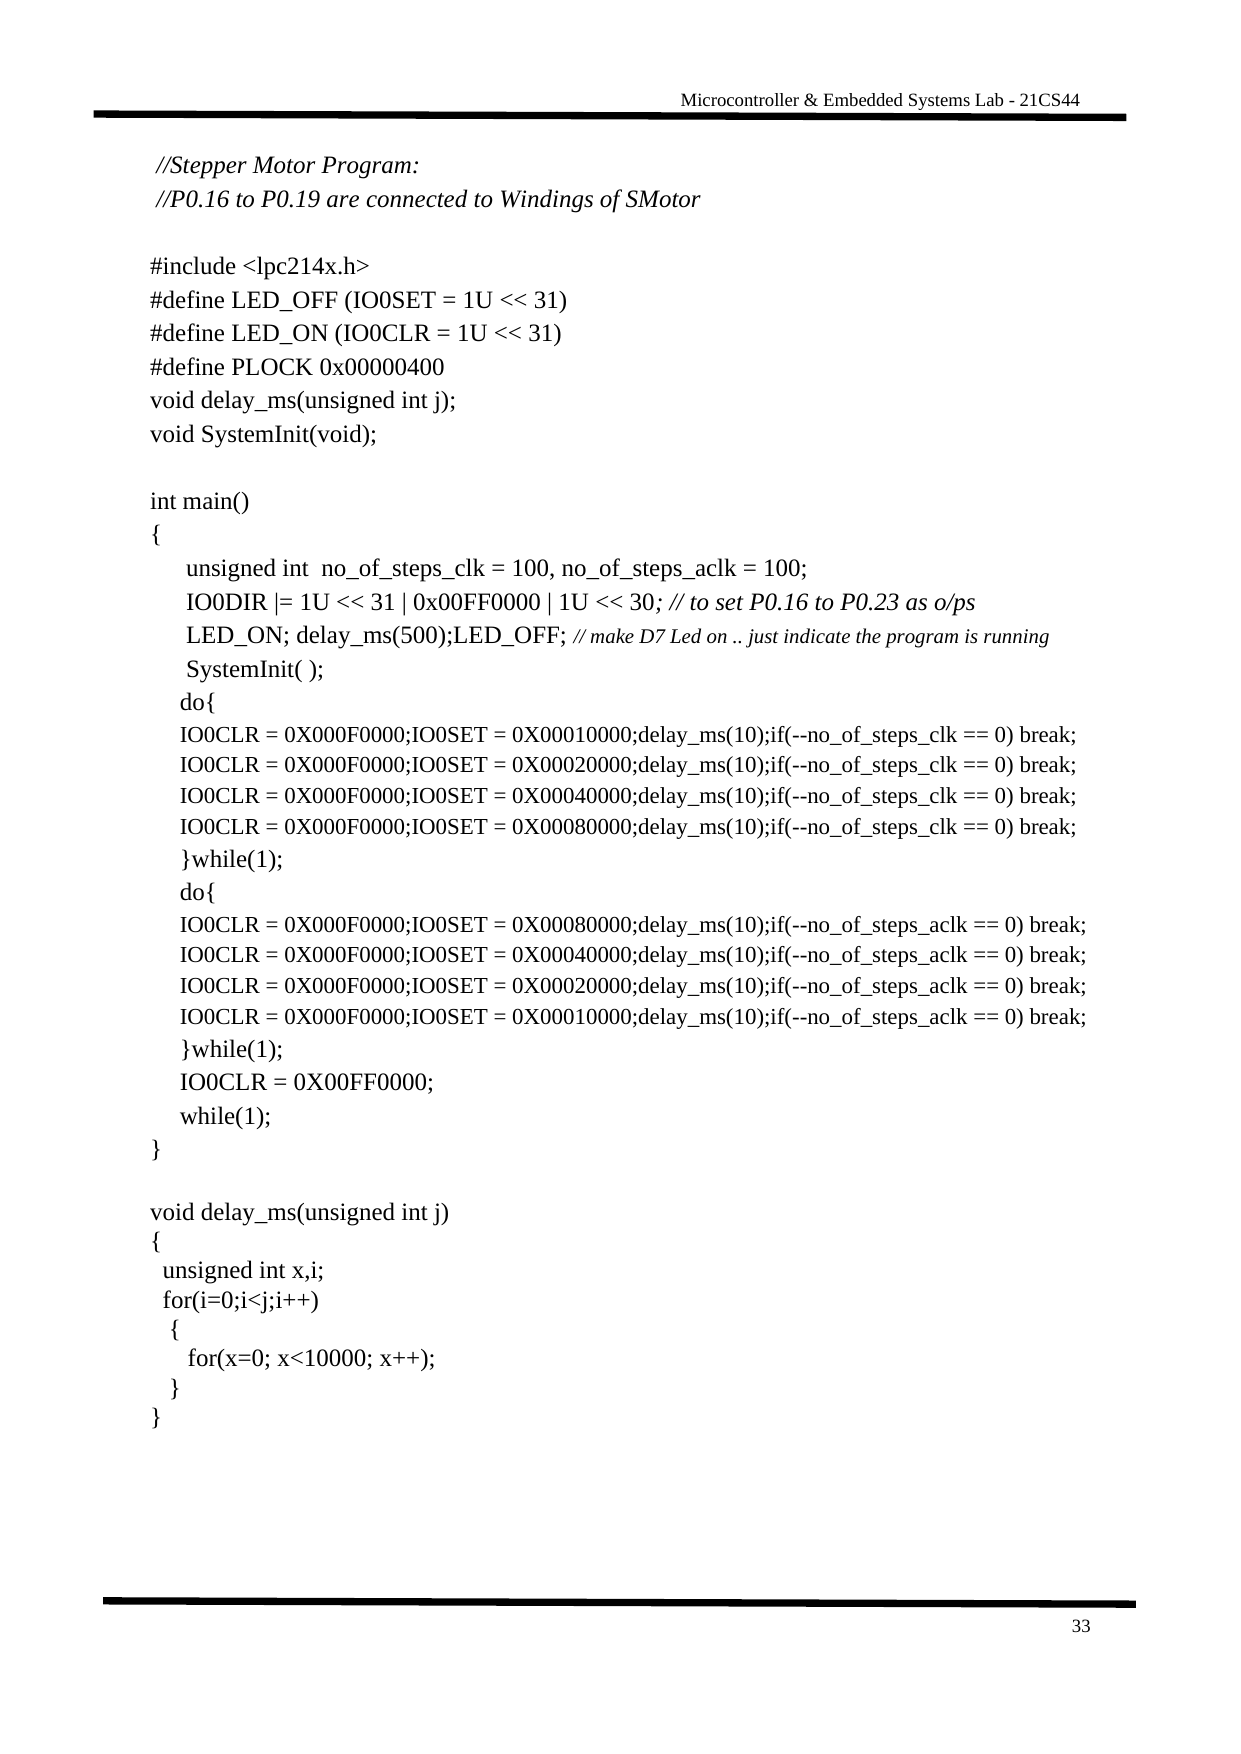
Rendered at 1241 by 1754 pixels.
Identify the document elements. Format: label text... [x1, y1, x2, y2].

text void delay_ms(unsigned int j) [150, 1197, 1090, 1226]
text { [150, 519, 1090, 548]
text } [150, 1402, 1090, 1431]
text IO0CLR = 0X00FF0000; [179, 1067, 1090, 1096]
text #define LED_ON (IO0CLR = 1U << 31) [150, 318, 1090, 347]
text #include <lpc214x.h> [150, 251, 1090, 280]
text } [150, 1134, 1090, 1163]
text for(i=0;i<j;i++) [150, 1285, 1090, 1314]
text for(x=0; x<10000; x++); [150, 1343, 1090, 1372]
text unsigned int no_of_steps_clk = 100, no_of_steps_aclk = 100; [179, 553, 1090, 582]
text IO0CLR = 0X000F0000;IO0SET = 0X00010000;delay_ms(10);if(--no_of_steps_aclk == 0) break; [179, 1003, 1090, 1029]
text IO0CLR = 0X000F0000;IO0SET = 0X00080000;delay_ms(10);if(--no_of_steps_clk == 0) break; [179, 813, 1090, 839]
text #define PLOCK 0x00000400 [150, 352, 1090, 381]
text }while(1); [179, 844, 1090, 872]
text while(1); [179, 1101, 1090, 1129]
text IO0CLR = 0X000F0000;IO0SET = 0X00080000;delay_ms(10);if(--no_of_steps_aclk == 0) break; [179, 911, 1090, 937]
text IO0CLR = 0X000F0000;IO0SET = 0X00020000;delay_ms(10);if(--no_of_steps_clk == 0) break; [179, 751, 1090, 778]
text SystemInit( ); [179, 654, 1090, 682]
text do{ [179, 687, 1090, 716]
text do{ [179, 877, 1090, 906]
text }while(1); [179, 1034, 1090, 1062]
text int main() [150, 486, 1090, 515]
text IO0CLR = 0X000F0000;IO0SET = 0X00040000;delay_ms(10);if(--no_of_steps_aclk == 0) break; [179, 941, 1090, 968]
text IO0CLR = 0X000F0000;IO0SET = 0X00010000;delay_ms(10);if(--no_of_steps_clk == 0) break; [179, 721, 1090, 747]
text { [150, 1226, 1090, 1255]
text IO0DIR |= 1U << 31 | 0x00FF0000 | 1U << 30; // to set P0.16 to P0.23 as o/ps [179, 587, 1090, 615]
text unsigned int x,i; [150, 1256, 1090, 1284]
text LED_ON; delay_ms(500);LED_OFF; // make D7 Led on .. just indicate the program is running [179, 620, 1090, 649]
text } [150, 1373, 1090, 1401]
text //Stepper Motor Program: [150, 151, 1090, 179]
text IO0CLR = 0X000F0000;IO0SET = 0X00020000;delay_ms(10);if(--no_of_steps_aclk == 0) break; [179, 972, 1090, 998]
text //P0.16 to P0.19 are connected to Windings of SMotor [150, 184, 1090, 213]
text void delay_ms(unsigned int j); [150, 385, 1090, 414]
text #define LED_OFF (IO0SET = 1U << 31) [150, 285, 1090, 313]
text void SystemInit(void); [150, 419, 1090, 448]
text { [150, 1314, 1090, 1343]
text IO0CLR = 0X000F0000;IO0SET = 0X00040000;delay_ms(10);if(--no_of_steps_clk == 0) break; [179, 782, 1090, 808]
